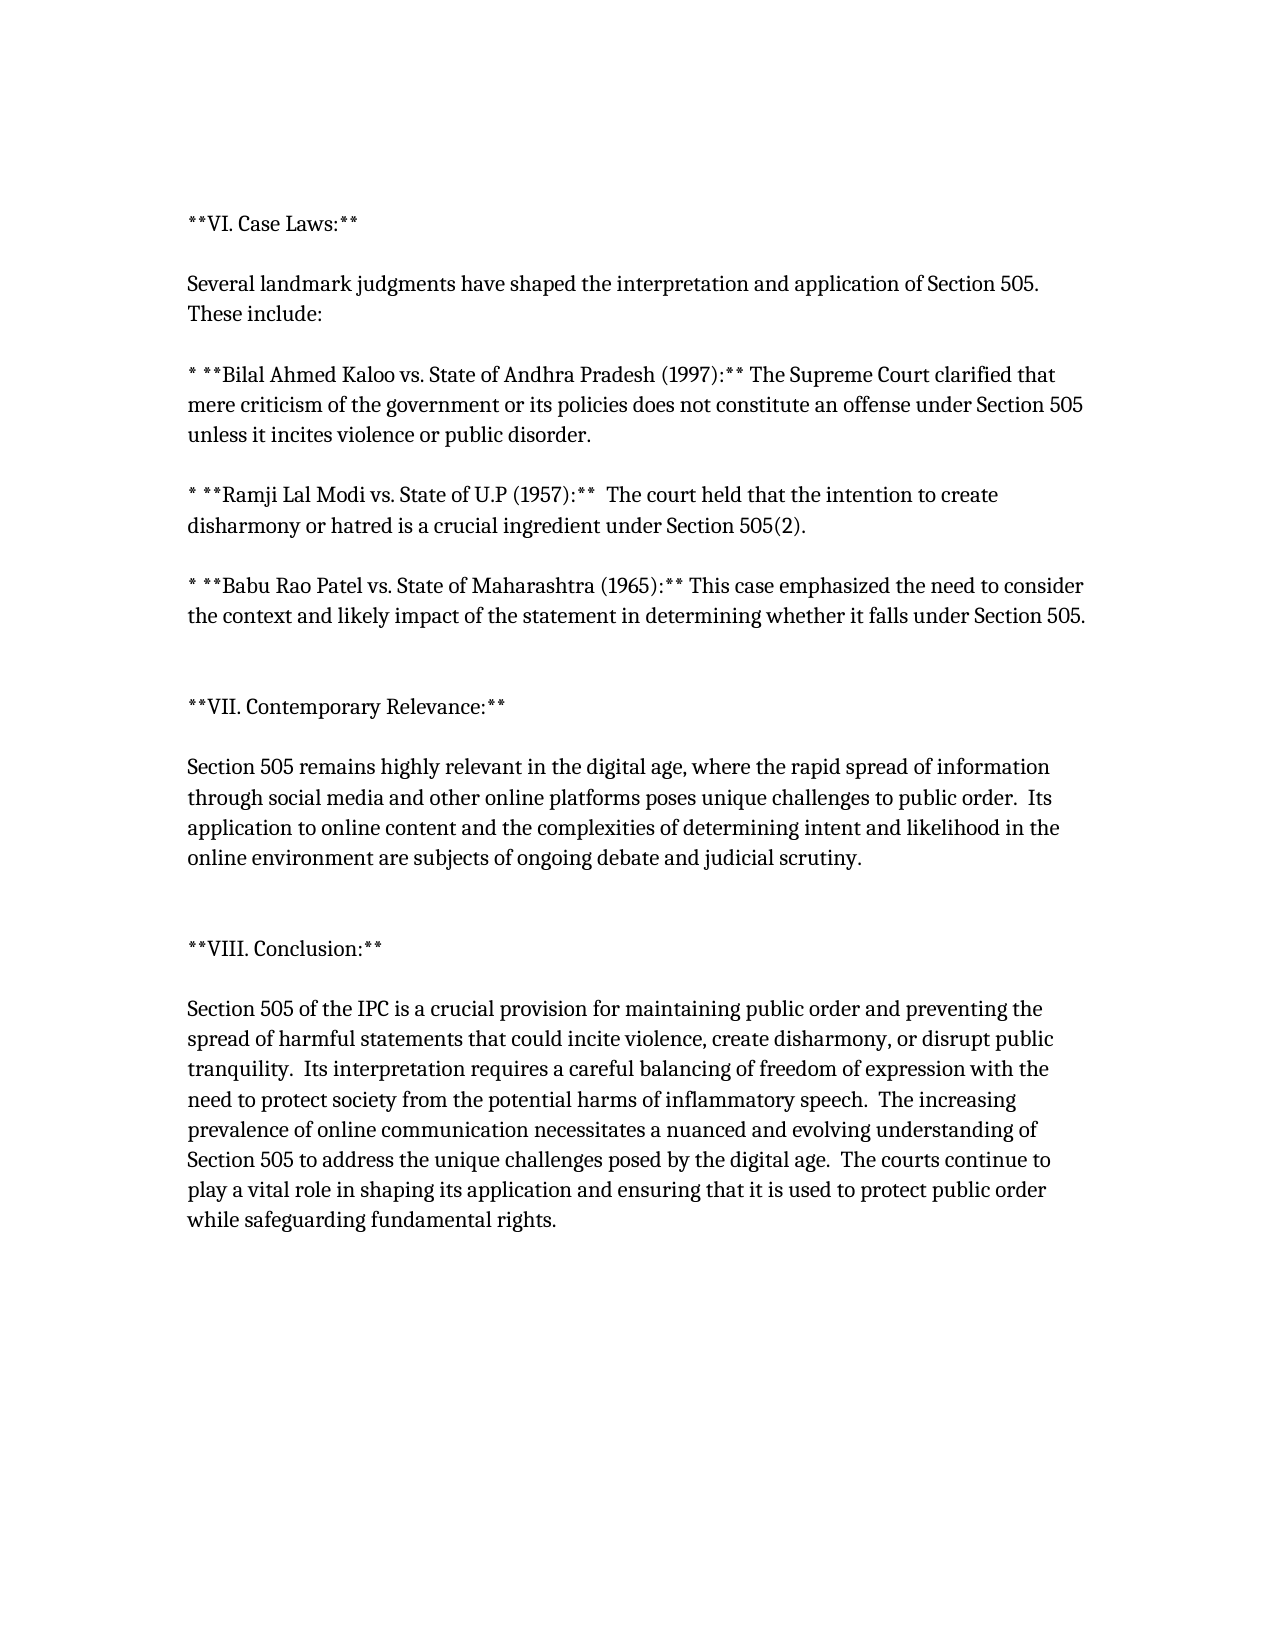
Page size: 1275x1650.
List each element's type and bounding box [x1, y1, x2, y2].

text [187, 150, 1087, 1264]
